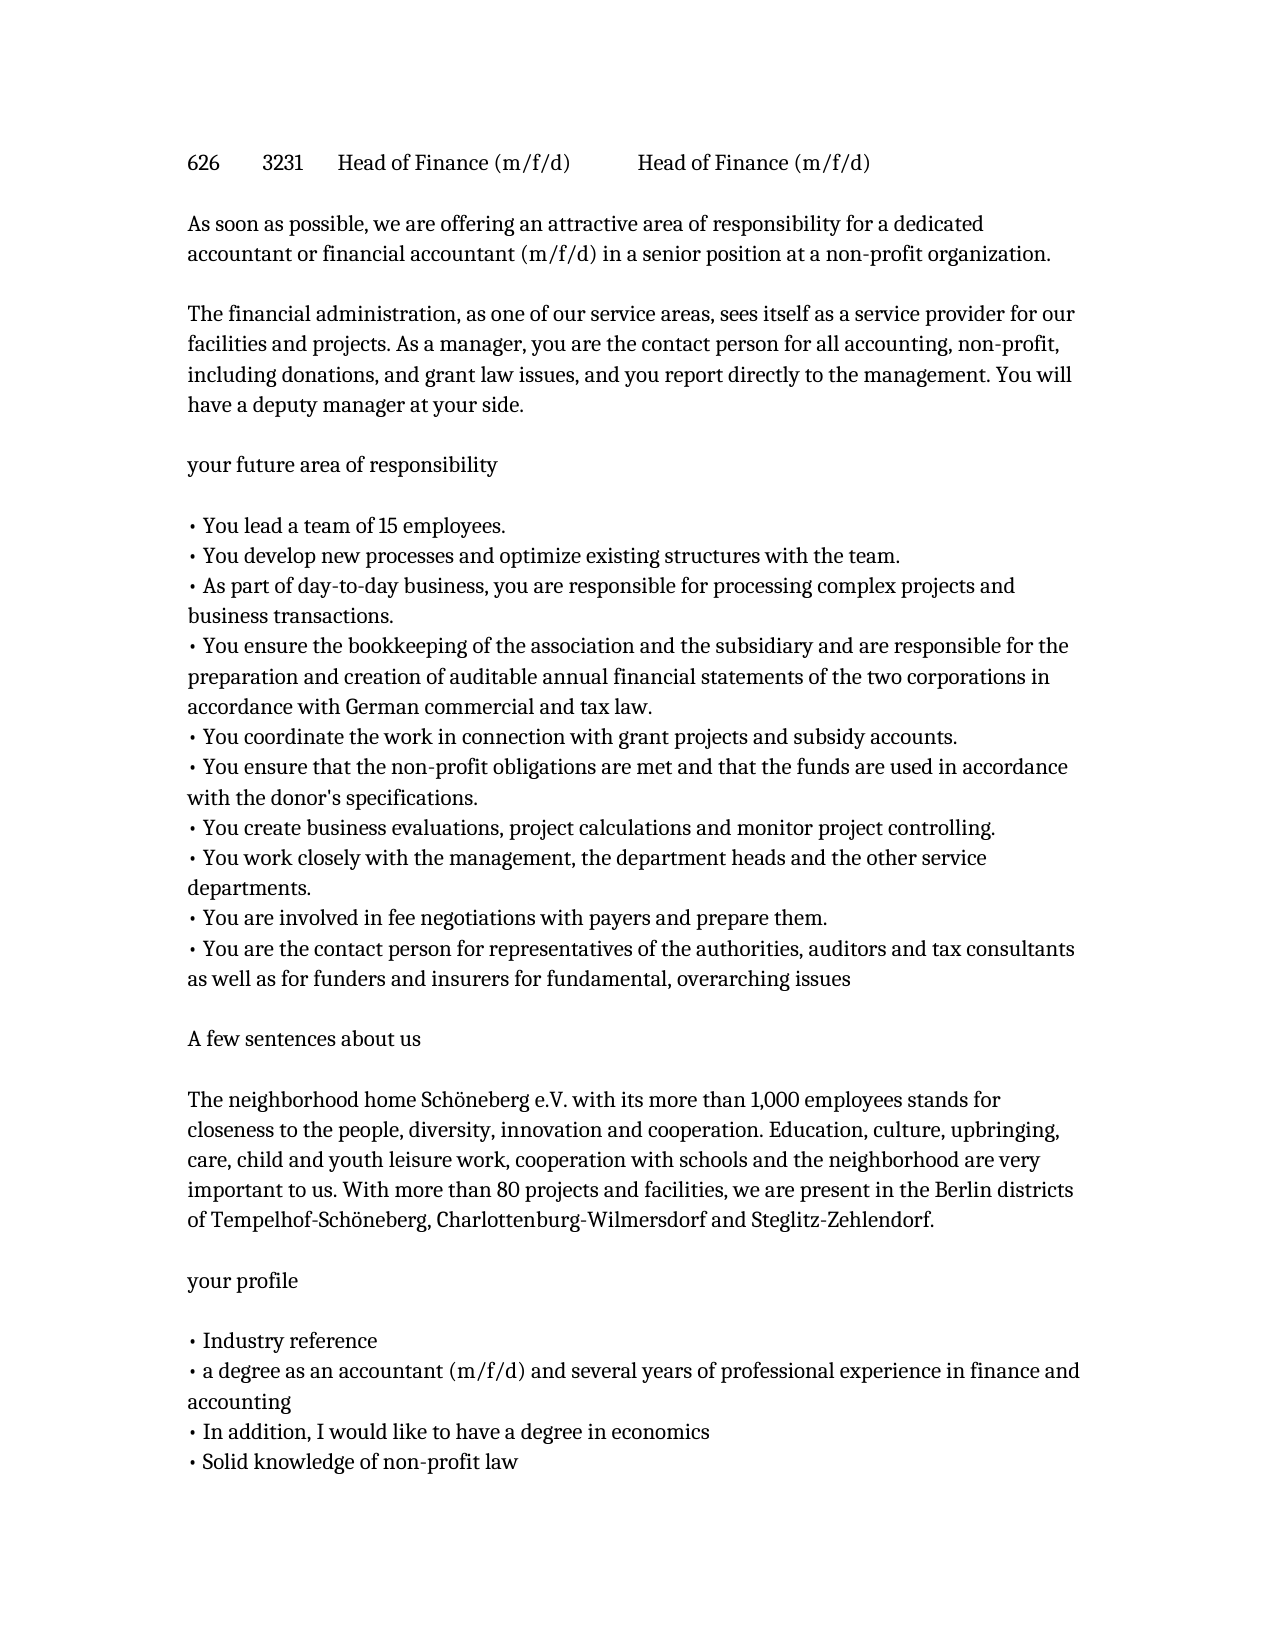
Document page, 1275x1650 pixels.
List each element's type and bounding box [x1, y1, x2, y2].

text [187, 150, 1087, 1475]
